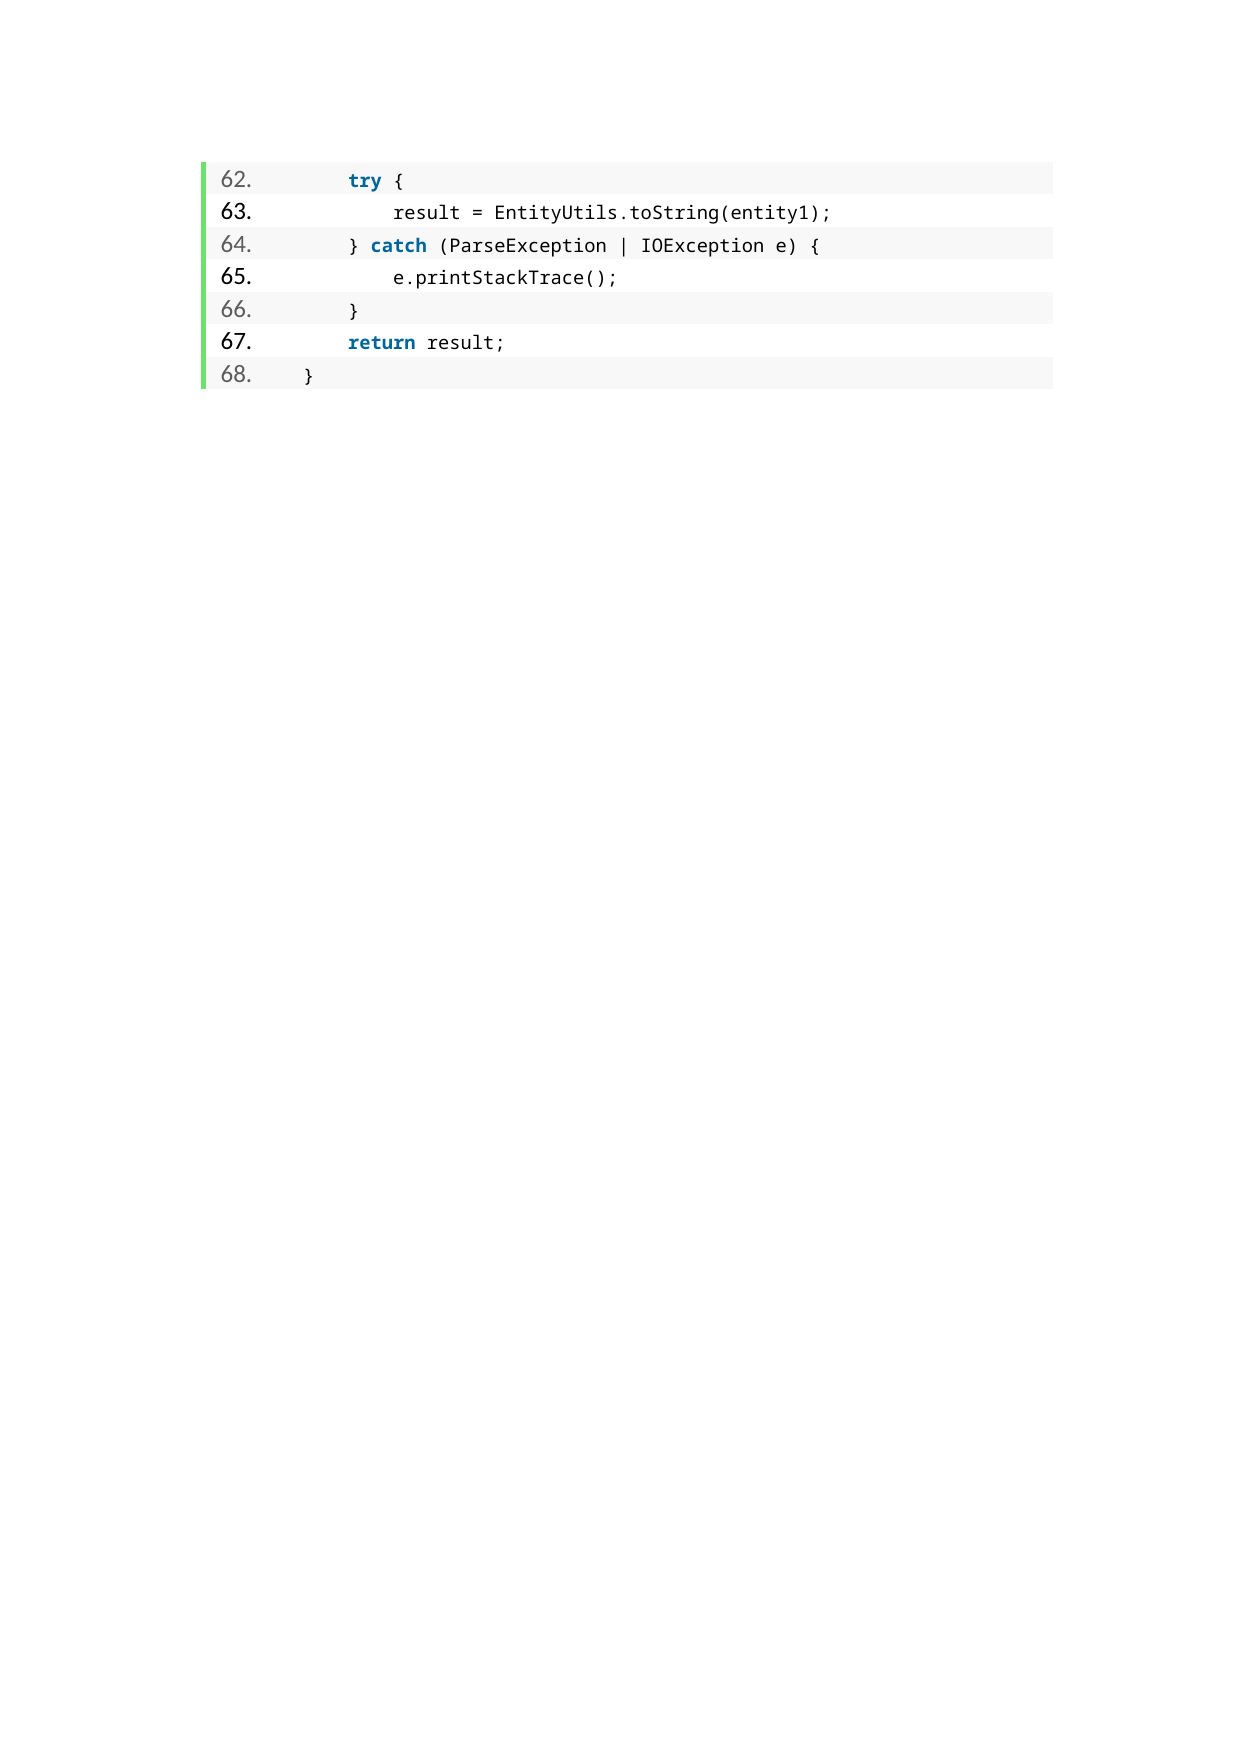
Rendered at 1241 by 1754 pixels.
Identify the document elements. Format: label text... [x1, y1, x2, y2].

list try { [206, 162, 1053, 194]
list e.printStackTrace(); [206, 259, 1053, 292]
list } catch (ParseException | IOException e) { [206, 227, 1053, 259]
list result = EntityUtils.toString(entity1); [206, 194, 1053, 227]
list return result; [206, 324, 1053, 357]
list } [206, 292, 1053, 324]
list } [206, 357, 1053, 389]
